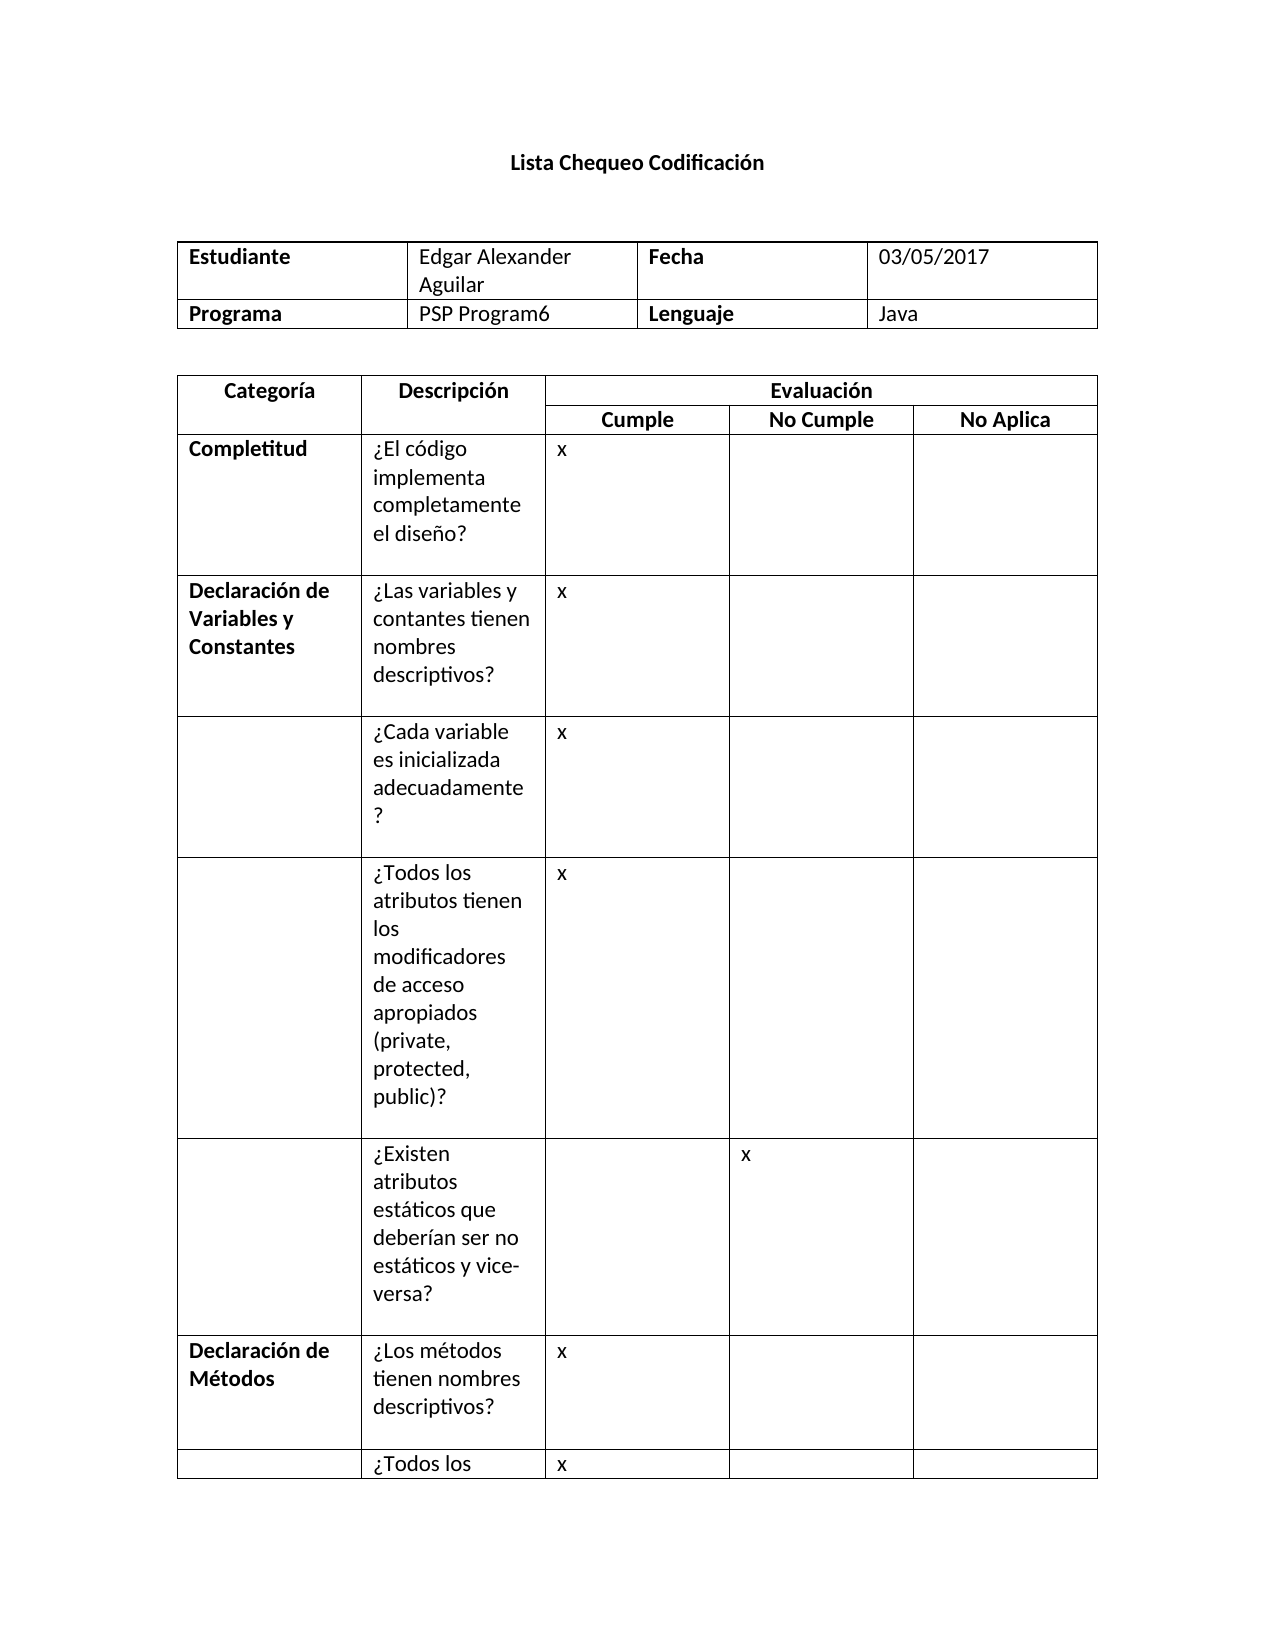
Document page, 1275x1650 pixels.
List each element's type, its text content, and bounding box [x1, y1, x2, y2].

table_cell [362, 1450, 545, 1478]
table_cell ¿Existen atributos estáticos que deberían ser no estáticos y vice-versa? [362, 1139, 545, 1335]
table_cell Completitud [178, 435, 361, 575]
text Lista Chequeo Codificación [177, 148, 1098, 176]
table_header Categoría [178, 376, 361, 433]
table_cell x [546, 1336, 729, 1448]
table_cell ¿Cada variable es inicializada adecuadamente? [362, 717, 545, 857]
table_cell [914, 1139, 1097, 1335]
table_cell [914, 717, 1097, 857]
table_cell [914, 858, 1097, 1138]
table_cell [914, 1450, 1097, 1478]
table_cell ¿Todos los atributos tienen los modificadores de acceso apropiados (private, protected, public)? [362, 858, 545, 1138]
table_cell [914, 435, 1097, 575]
table_cell [178, 1139, 361, 1335]
table_cell ¿Los métodos tienen nombres descriptivos? [362, 1336, 545, 1448]
table_cell Declaración de Variables y Constantes [178, 576, 361, 716]
table_header Descripción [362, 376, 545, 433]
table_cell [178, 858, 361, 1138]
table_cell Cumple [546, 406, 729, 433]
table_cell [546, 1139, 729, 1335]
table_cell PSP Program6 [408, 300, 637, 327]
table_header Estudiante [178, 243, 407, 298]
table_cell [914, 1336, 1097, 1448]
table_cell ¿Las variables y contantes tienen nombres descriptivos? [362, 576, 545, 716]
table_cell x [546, 576, 729, 716]
table_cell ¿El código implementa completamente el diseño? [362, 435, 545, 575]
table_cell x [546, 435, 729, 575]
table_header Evaluación [546, 376, 1097, 404]
table_cell [730, 1336, 913, 1448]
table_header Edgar Alexander Aguilar [408, 243, 637, 298]
table_cell [730, 1450, 913, 1478]
table_cell [730, 858, 913, 1138]
table_header 03/05/2017 [868, 243, 1097, 298]
table_cell [914, 576, 1097, 716]
table_cell Programa [178, 300, 407, 327]
table_cell [178, 1450, 361, 1478]
table_cell x [546, 717, 729, 857]
table_cell [178, 717, 361, 857]
table_cell No Aplica [914, 406, 1097, 433]
table_cell Java [868, 300, 1097, 327]
table_cell x [546, 1450, 729, 1478]
table_cell [730, 435, 913, 575]
table_cell Declaración de Métodos [178, 1336, 361, 1448]
table_cell No Cumple [730, 406, 913, 433]
table_cell Lenguaje [638, 300, 867, 327]
table_cell x [546, 858, 729, 1138]
table_cell [730, 576, 913, 716]
table_cell [730, 717, 913, 857]
table_header Fecha [638, 243, 867, 298]
table_cell x [730, 1139, 913, 1335]
